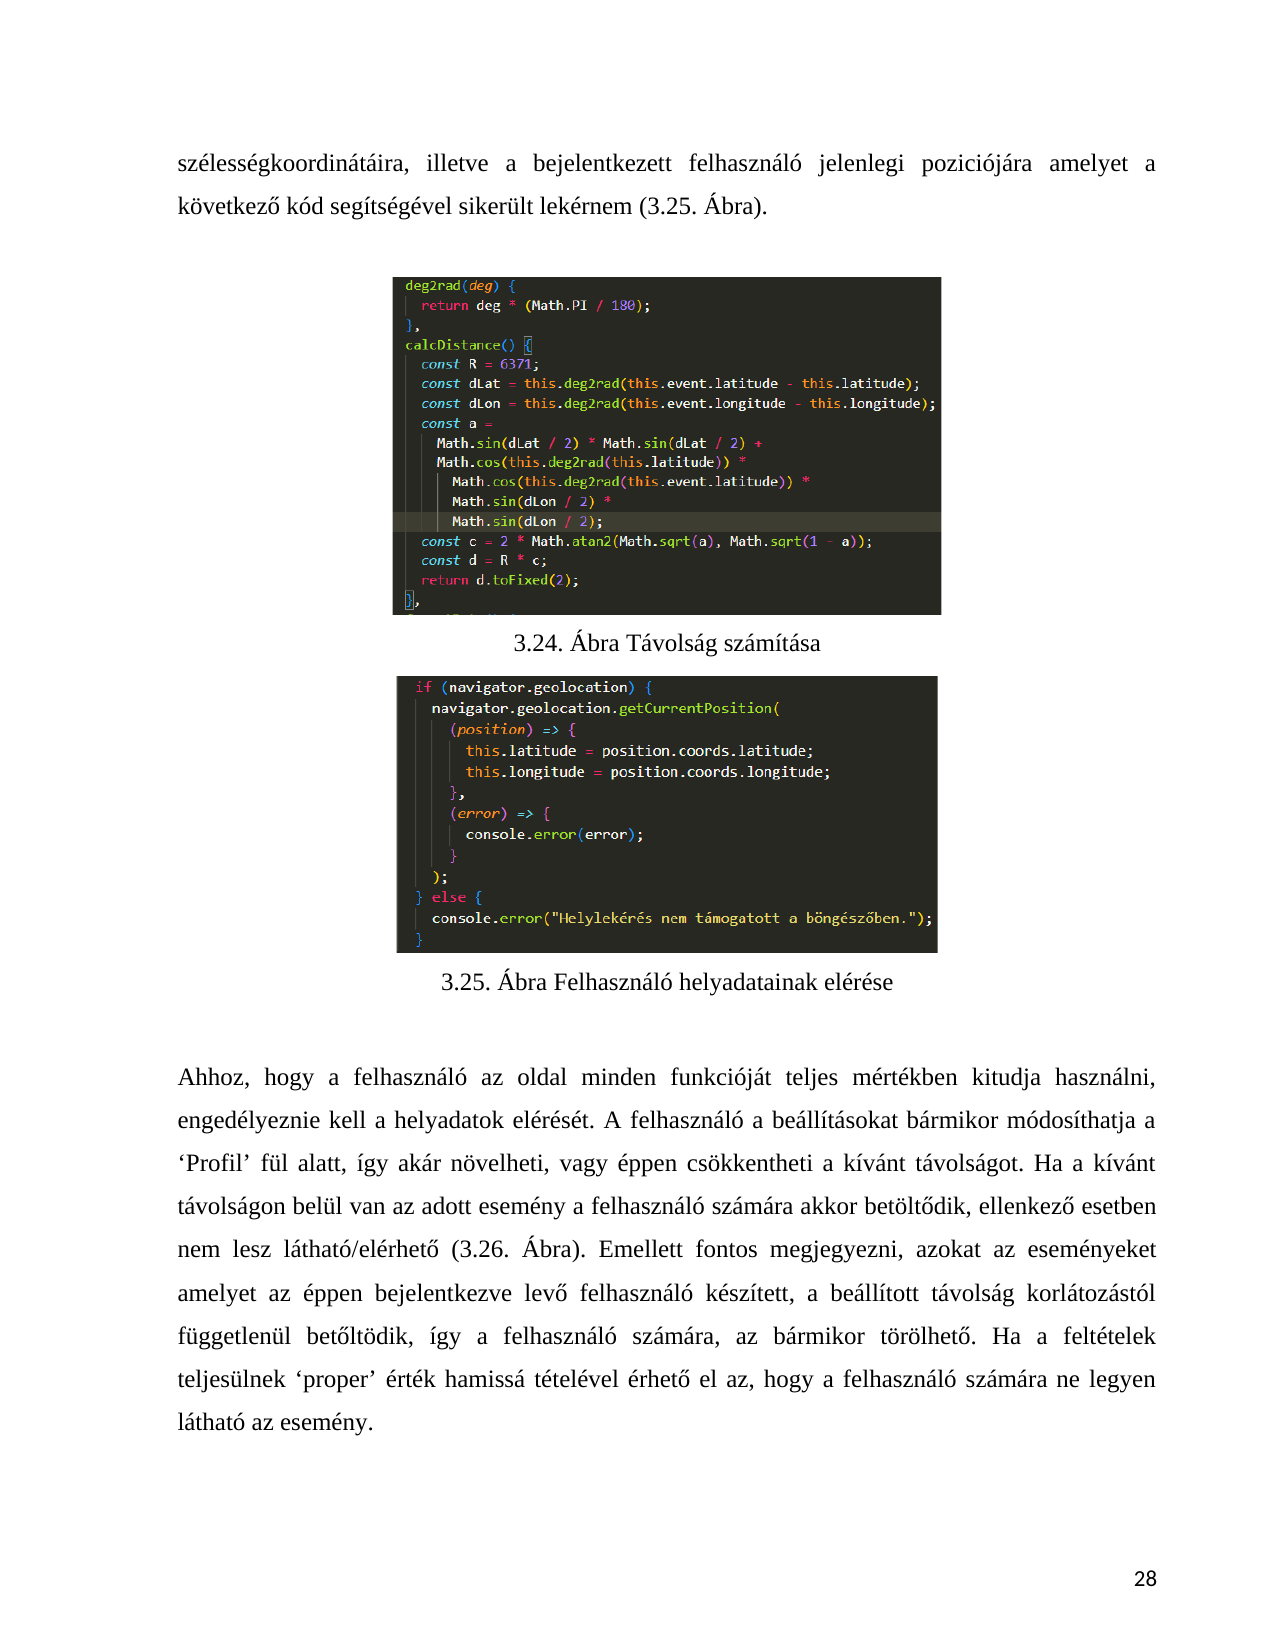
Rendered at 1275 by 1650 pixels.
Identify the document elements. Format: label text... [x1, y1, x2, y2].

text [177, 148, 1157, 219]
text 3.24. Ábra Távolság számítása [177, 628, 1157, 657]
picture [392, 277, 942, 615]
picture [396, 676, 938, 953]
text 3.25. Ábra Felhasználó helyadatainak elérése [177, 967, 1157, 995]
text Ahhoz, hogy a felhasználó az oldal minden funkcióját teljes mértékben kitudja használni, engedélyeznie kell a helyadatok elérését. A felhasználó a beállításokat bármikor módosíthatja a ‘Profil’ fül alatt, így akár növelheti, vagy éppen csökkentheti a kívánt távolságot. Ha a kívánt távolságon belül van az adott esemény a felhasználó számára akkor betöltődik, ellenkező esetben nem lesz látható/elérhető (3.26. Ábra). Emellett fontos megjegyezni, azokat az eseményeket amelyet az éppen bejelentkezve levő felhasználó készített, a beállított távolság korlátozástól függetlenül betőltödik, így a felhasználó számára, az bármikor törölhető. Ha a feltételek teljesülnek ‘proper’ érték hamissá tételével érhető el az, hogy a felhasználó számára ne legyen látható az esemény. [177, 1062, 1157, 1436]
